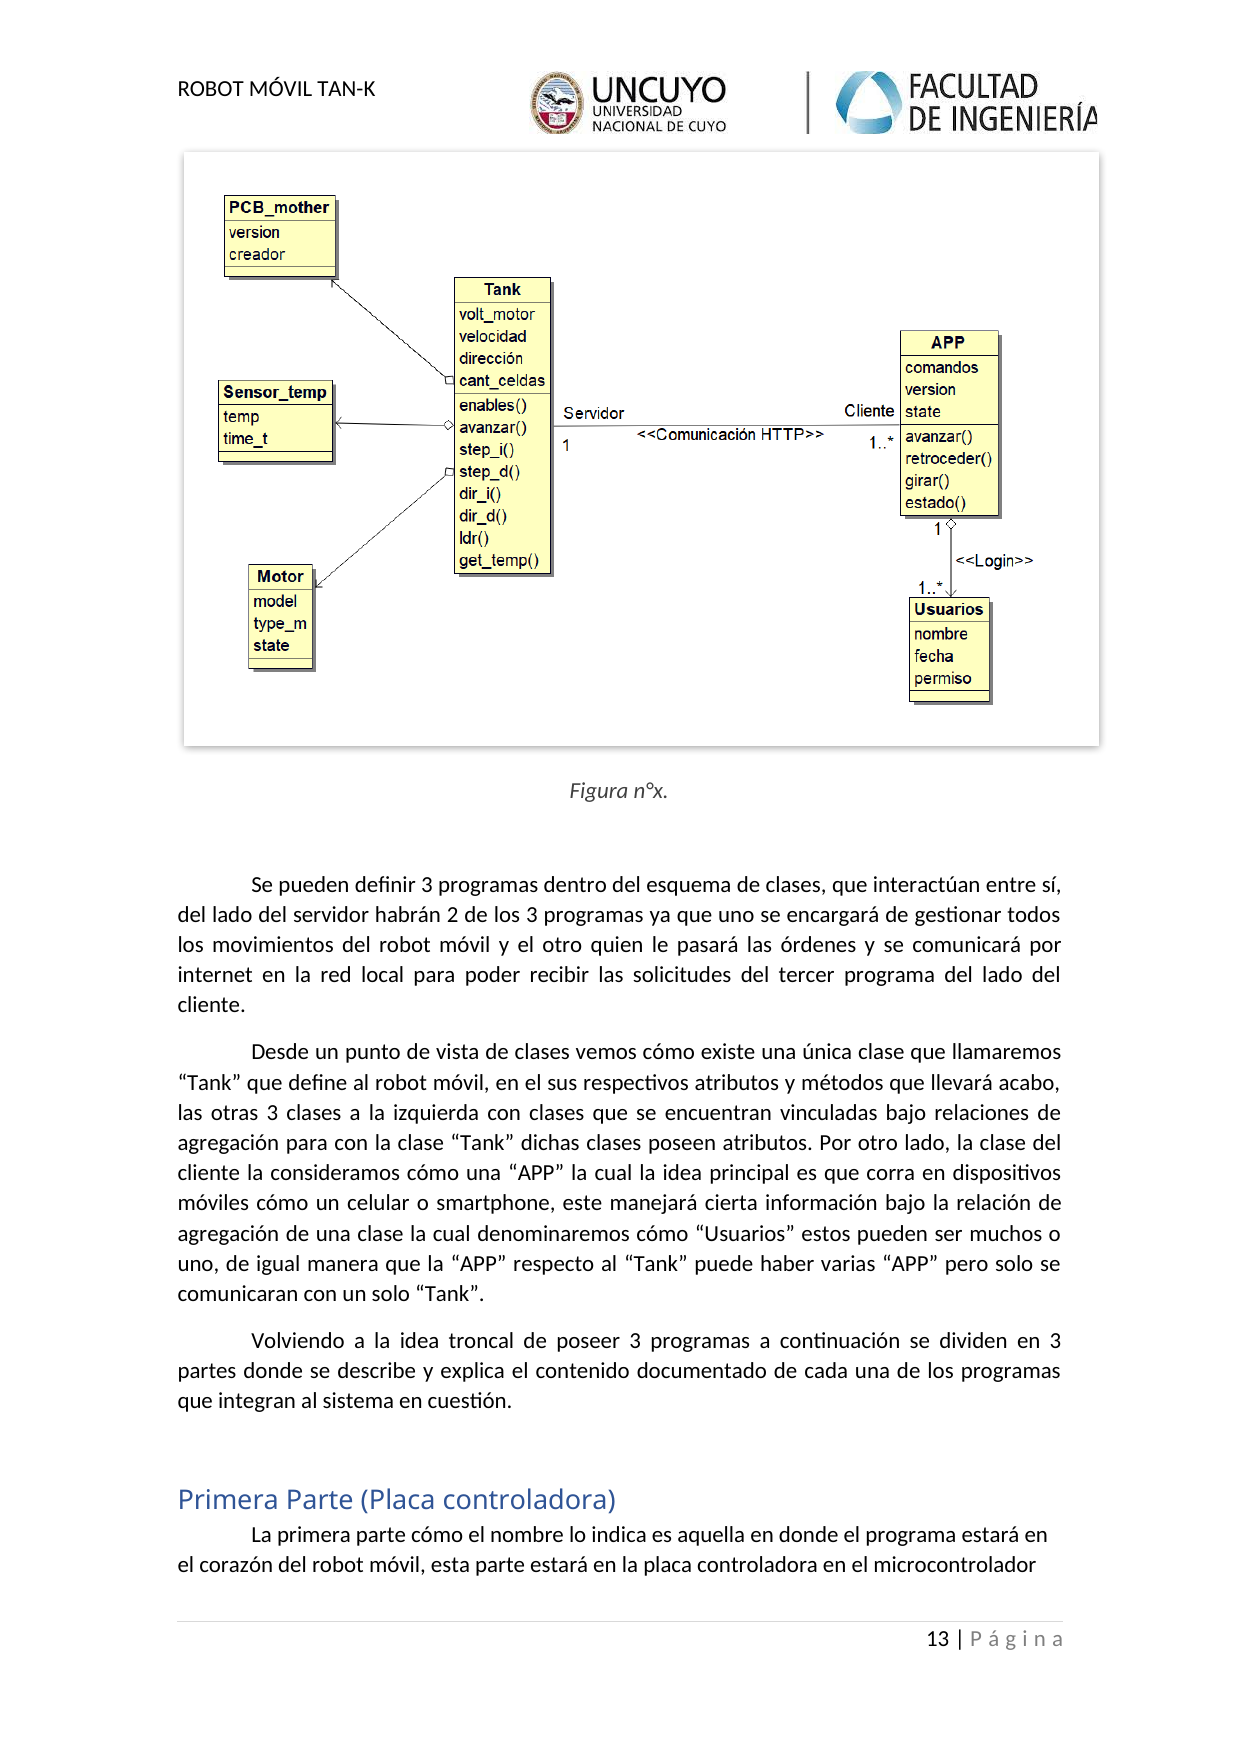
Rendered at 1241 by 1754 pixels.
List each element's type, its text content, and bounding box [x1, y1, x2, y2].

picture [529, 71, 1098, 134]
subtitle Primera Parte (Placa controladora) [177, 1480, 1063, 1517]
text Se pueden definir 3 programas dentro del esquema de clases, que interactúan entre sí, del lado del servidor habrán 2 de los 3 programas ya que uno se encargará de gestionar todos los movimientos del robot móvil y el otro quien le pasará las órdenes y se comunicará por internet en la red local para poder recibir las solicitudes del tercer programa del lado del cliente. [177, 870, 1063, 1018]
picture [199, 166, 1085, 731]
text Desde un punto de vista de clases vemos cómo existe una única clase que llamaremos “Tank” que define al robot móvil, en el sus respectivos atributos y métodos que llevará acabo, las otras 3 clases a la izquierda con clases que se encuentran vinculadas bajo relaciones de agregación para con la clase “Tank” dichas clases poseen atributos. Por otro lado, la clase del cliente la consideramos cómo una “APP” la cual la idea principal es que corra en dispositivos móviles cómo un celular o smartphone, este manejará cierta información bajo la relación de agregación de una clase la cual denominaremos cómo “Usuarios” estos pueden ser muchos o uno, de igual manera que la “APP” respecto al “Tank” puede haber varias “APP” pero solo se comunicaran con un solo “Tank”. [177, 1037, 1063, 1307]
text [177, 1520, 1063, 1578]
text Figura n°x. [177, 776, 1063, 804]
text Volviendo a la idea troncal de poseer 3 programas a continuación se dividen en 3 partes donde se describe y explica el contenido documentado de cada una de los programas que integran al sistema en cuestión. [177, 1326, 1063, 1414]
